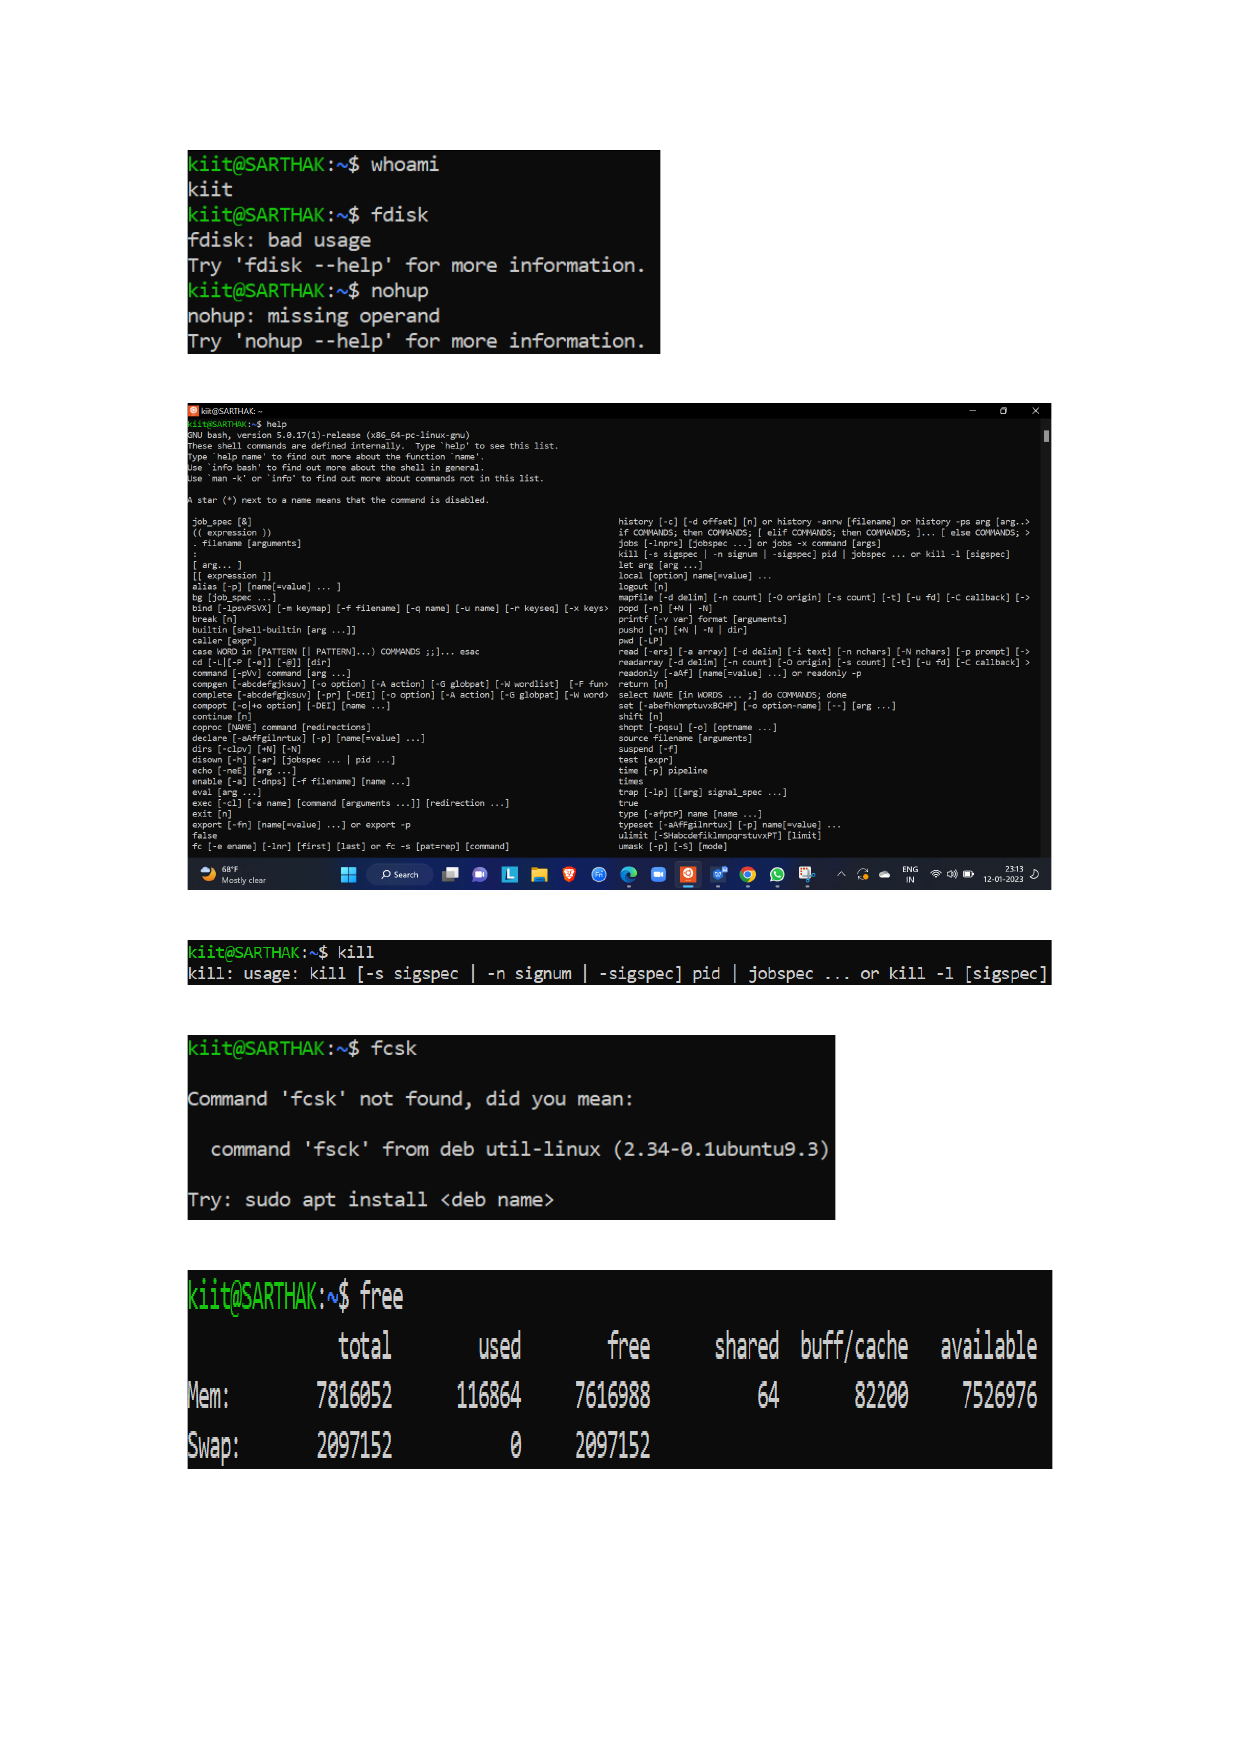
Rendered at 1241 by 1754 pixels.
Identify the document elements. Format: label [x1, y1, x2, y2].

picture [187, 1270, 1053, 1469]
picture [187, 150, 661, 354]
picture [187, 403, 1052, 890]
picture [187, 1035, 836, 1220]
picture [187, 940, 1052, 985]
